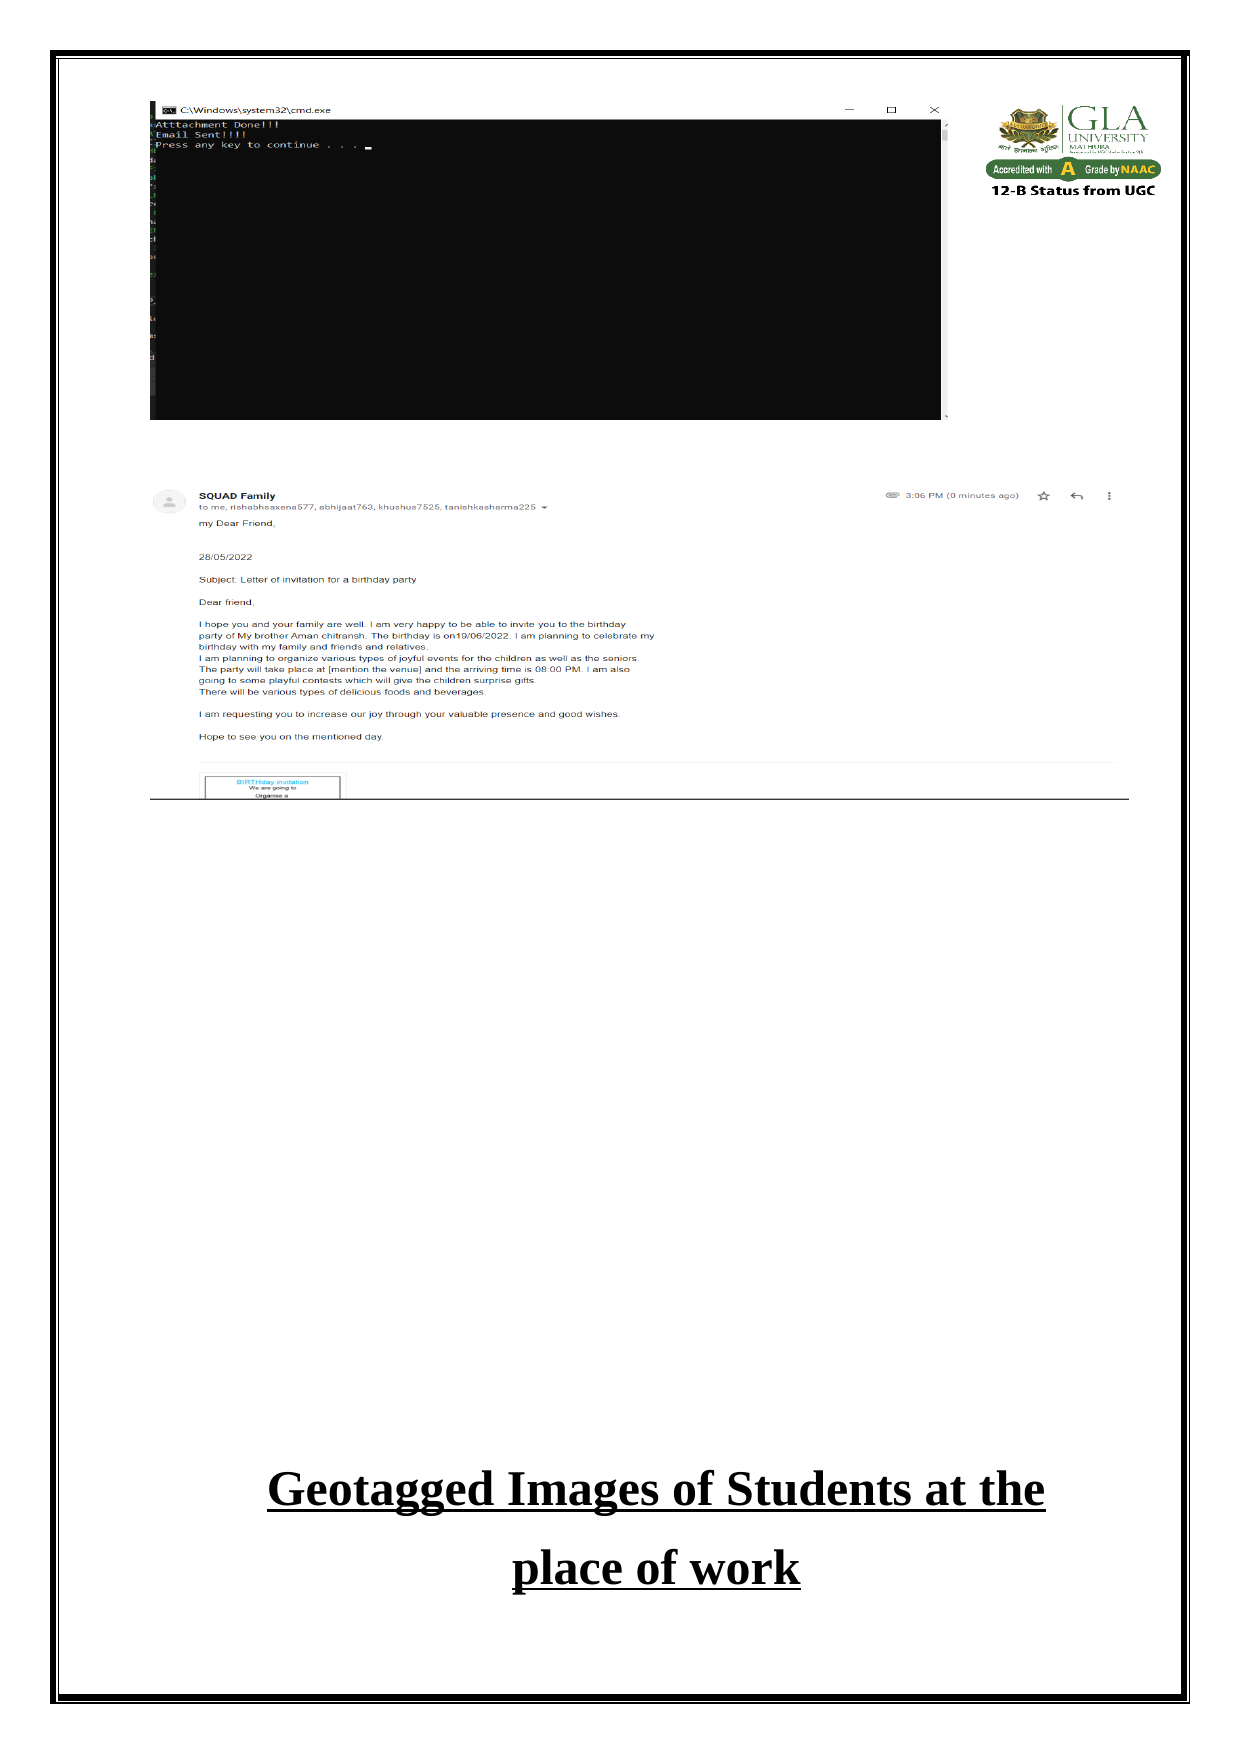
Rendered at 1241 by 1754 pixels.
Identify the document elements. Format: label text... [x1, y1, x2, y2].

picture [984, 103, 1163, 197]
picture [150, 101, 948, 420]
text place of work [150, 1538, 1162, 1595]
text Geotagged Images of Students at the [150, 1459, 1162, 1517]
picture [150, 485, 1129, 800]
